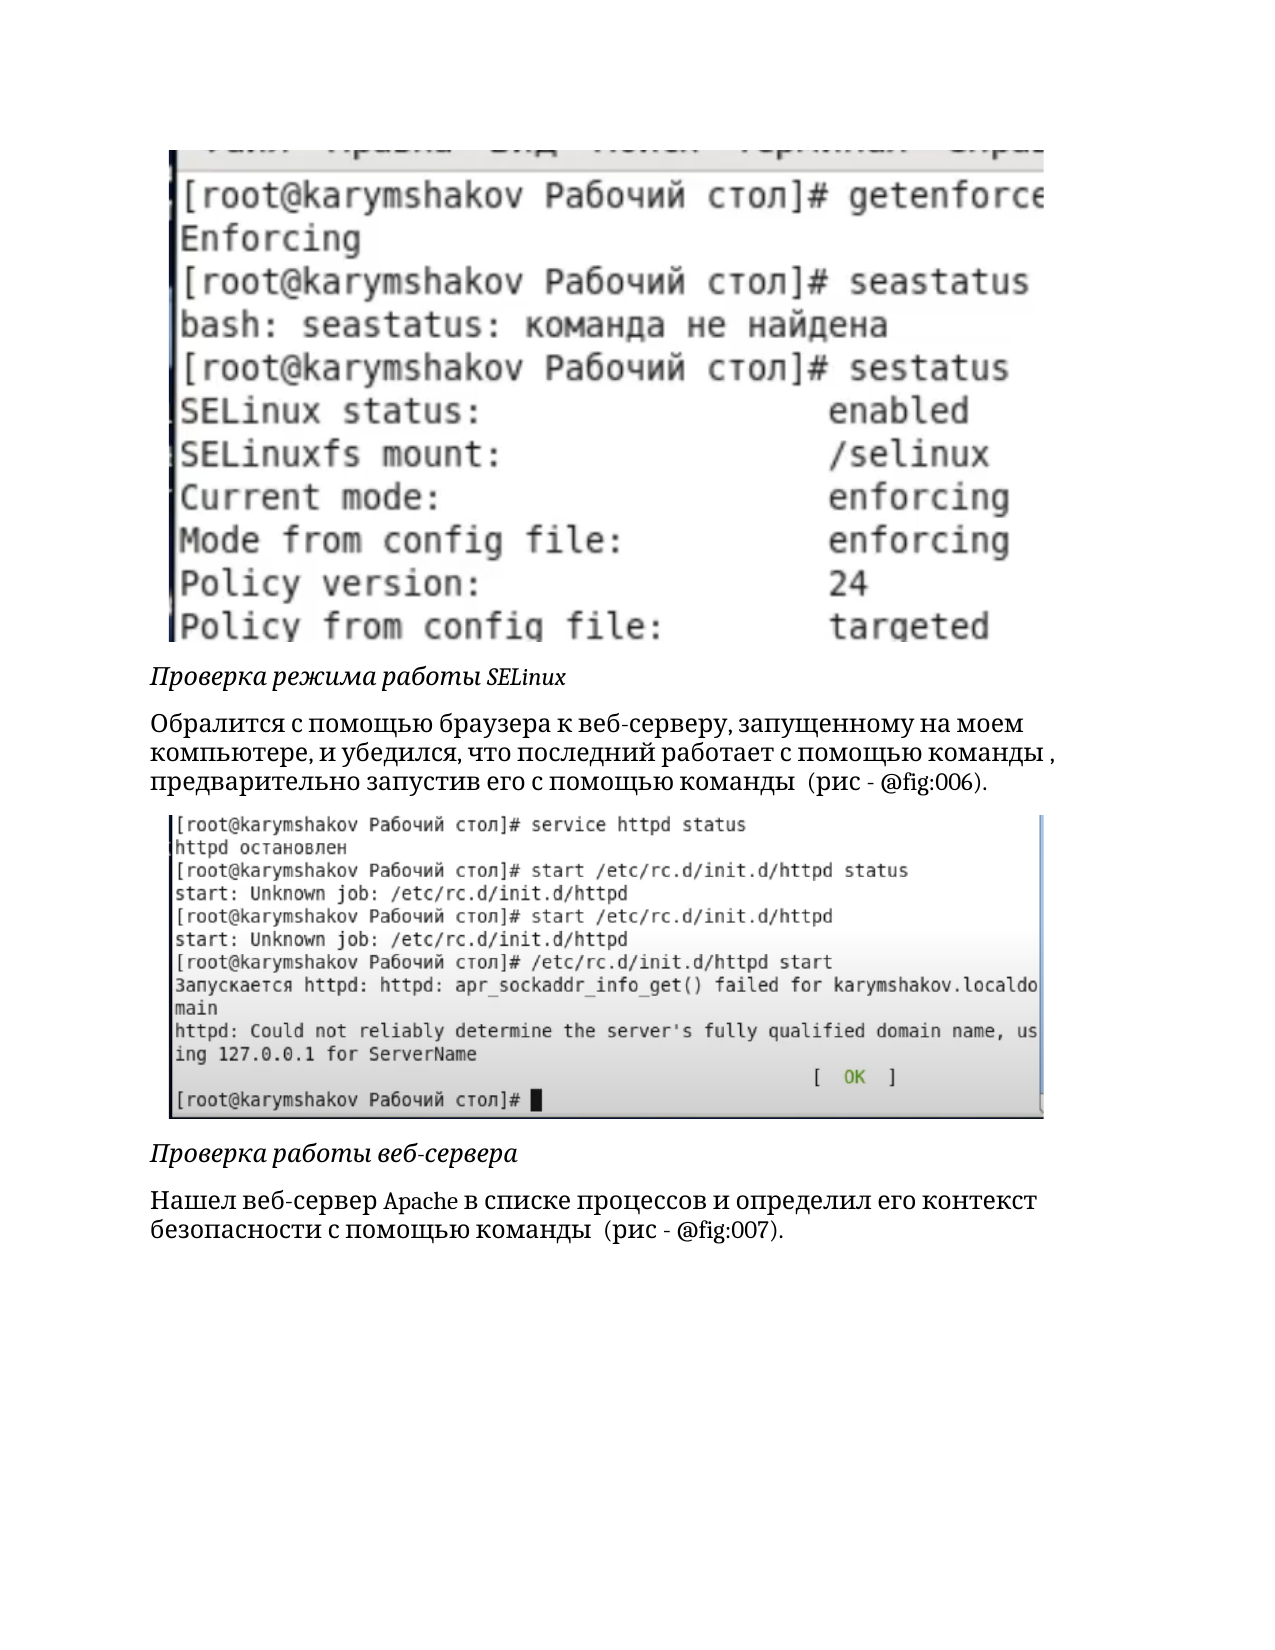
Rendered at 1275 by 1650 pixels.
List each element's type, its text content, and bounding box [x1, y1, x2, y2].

picture [168, 150, 1044, 642]
picture [168, 815, 1044, 1119]
text Обралится с помощью браузера к веб-серверу, запущенному на моем компьютере, и убедился, что последний работает с помощью команды , предварительно запустив его с помощью команды (рис - @fig:006). [150, 710, 1125, 796]
text Нашел веб-сервер Apache в списке процессов и определил его контекст безопасности с помощью команды (рис - @fig:007). [150, 1187, 1125, 1245]
text Проверка режима работы SELinux [150, 663, 1125, 691]
text Проверка работы веб-сервера [150, 1140, 1125, 1168]
